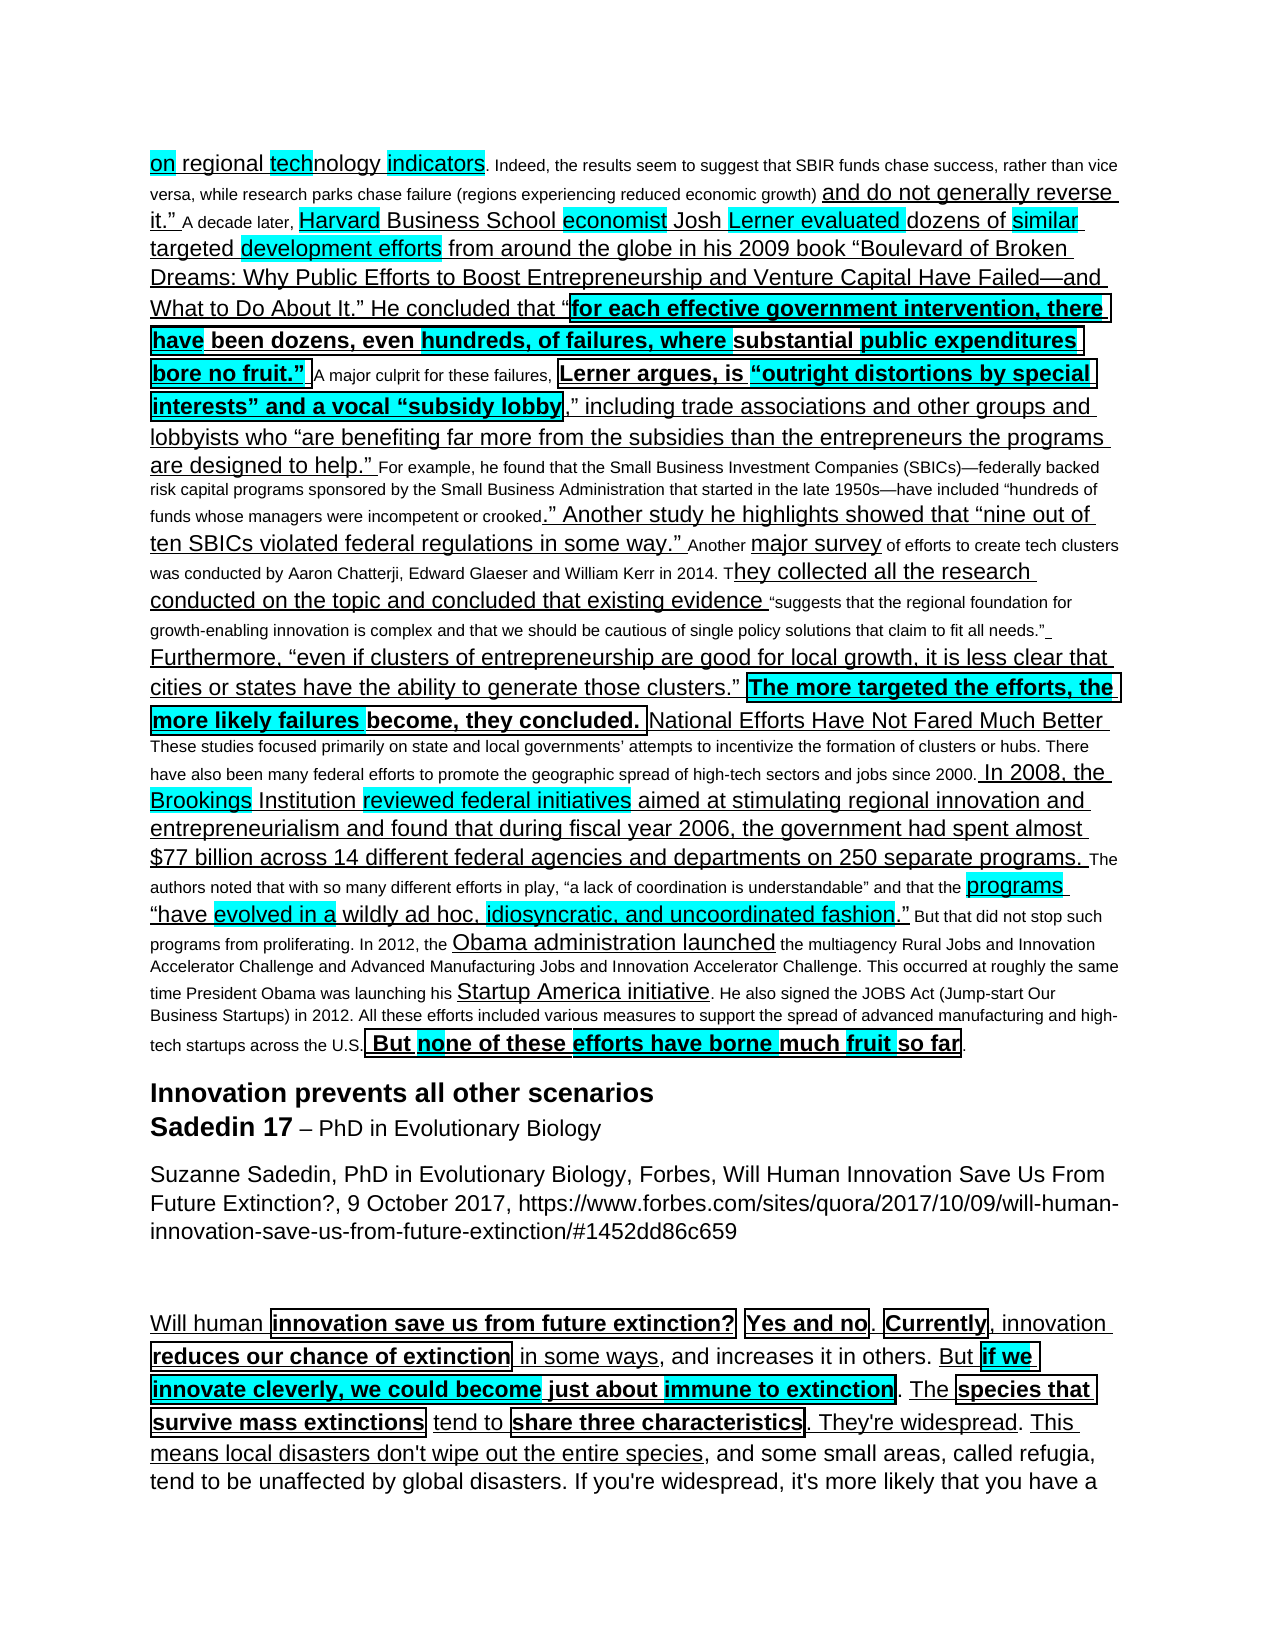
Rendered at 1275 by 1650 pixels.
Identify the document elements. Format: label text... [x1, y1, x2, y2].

text Suzanne Sadedin, PhD in Evolutionary Biology, Forbes, Will Human Innovation Save Us From Future Extinction?, 9 October 2017, https://www.forbes.com/sites/quora/2017/10/09/will-human-innovation-save-us-from-future-extinction/#1452dd86c659 [150, 1161, 1125, 1244]
subtitle Innovation prevents all other scenarios [150, 1077, 1125, 1108]
text Sadedin 17 – PhD in Evolutionary Biology [150, 1111, 1125, 1142]
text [150, 1308, 1125, 1494]
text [150, 150, 1125, 1058]
